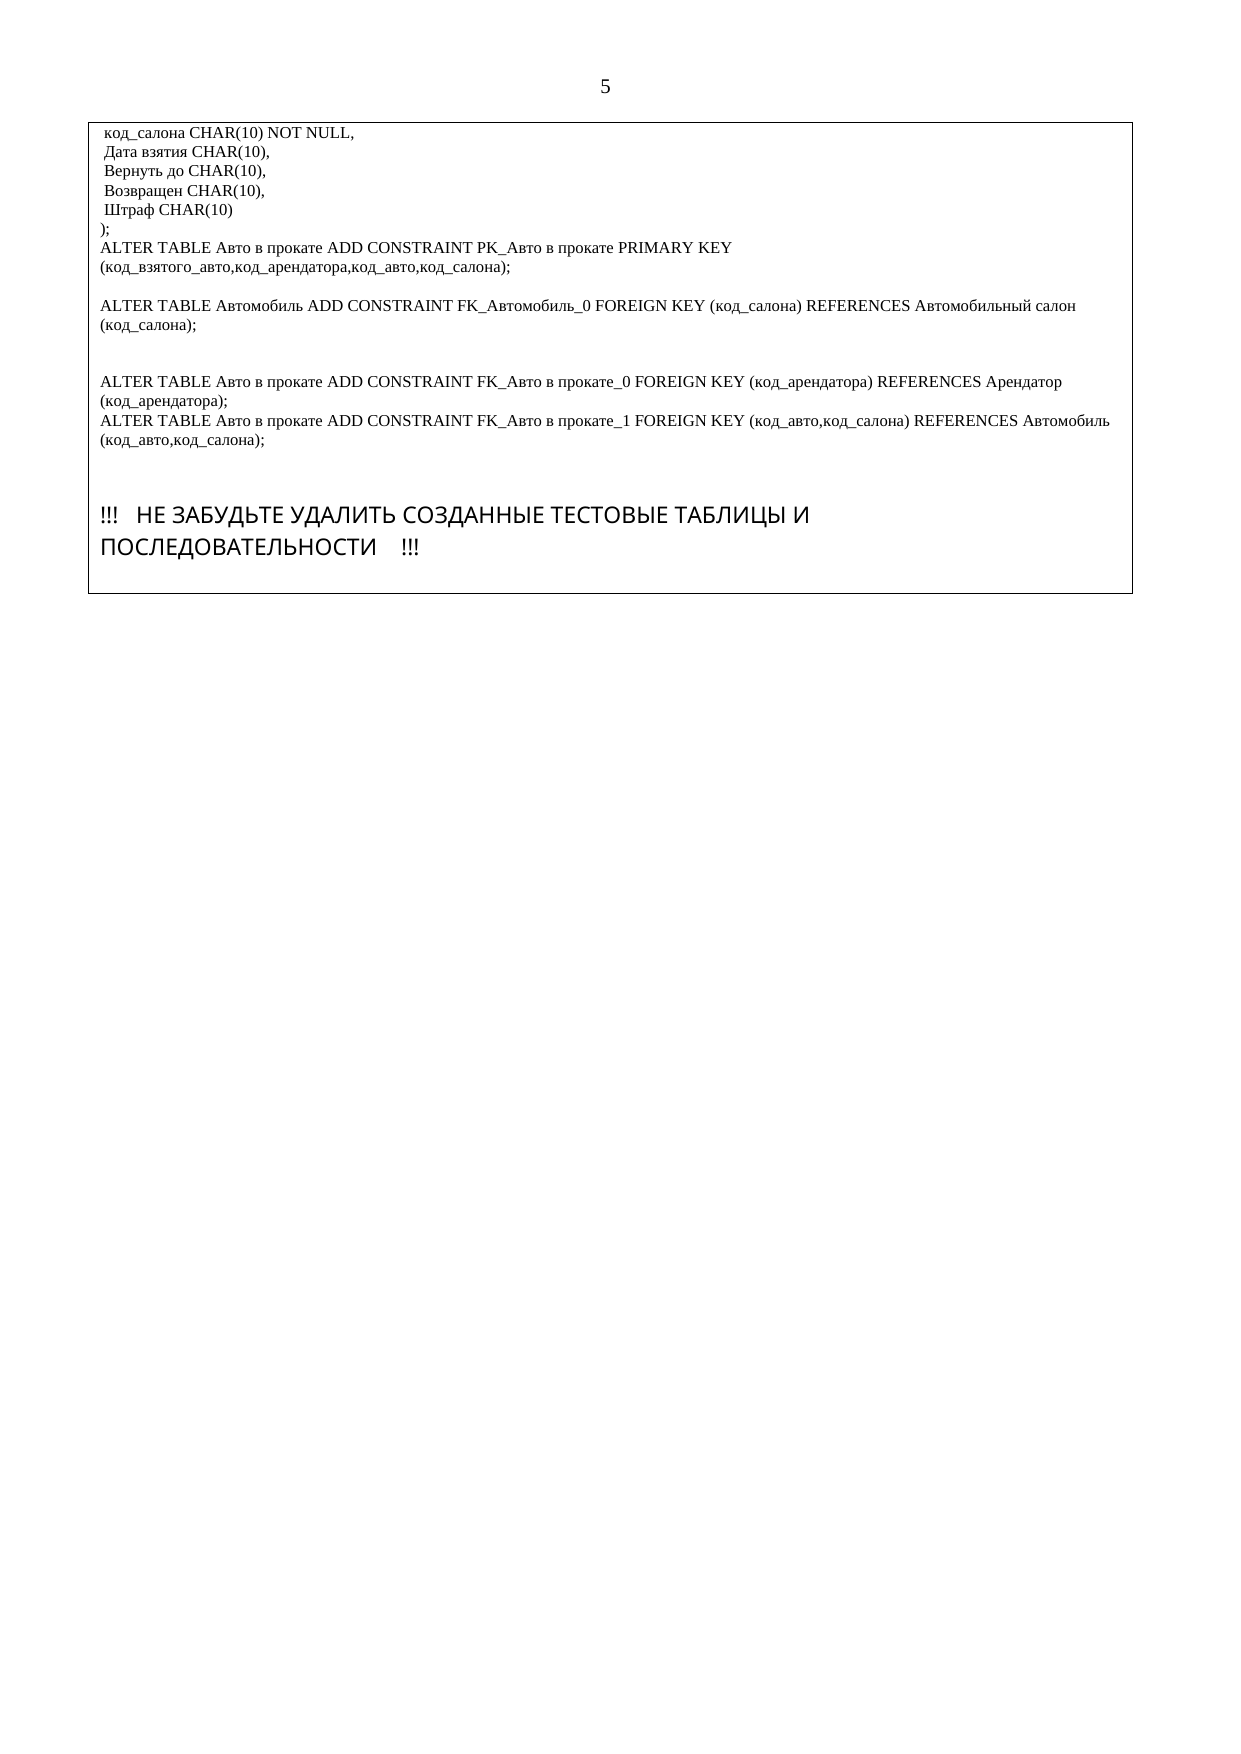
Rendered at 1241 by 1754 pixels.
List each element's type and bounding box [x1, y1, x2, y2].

table_cell [89, 123, 1132, 593]
